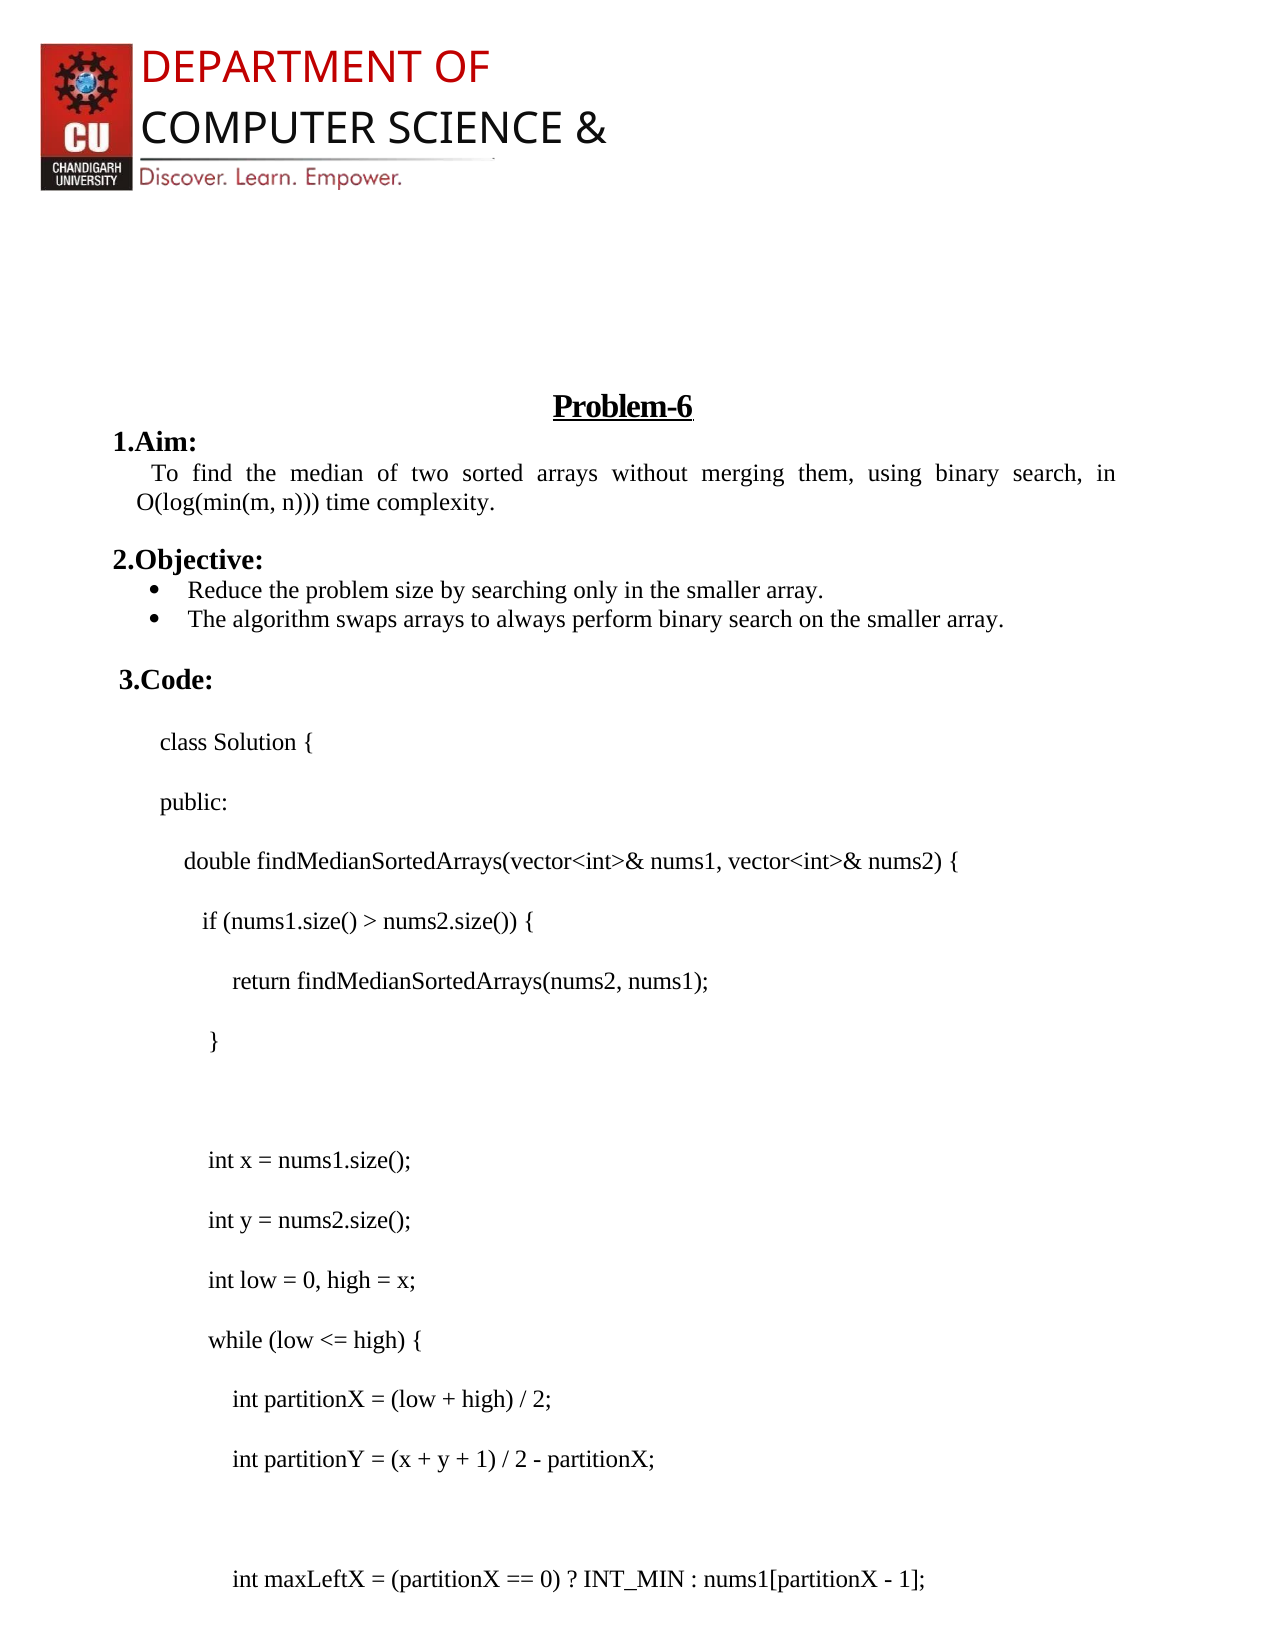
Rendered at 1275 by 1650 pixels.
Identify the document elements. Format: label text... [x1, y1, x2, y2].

text To find the median of two sorted arrays without merging them, using binary search, in O(log(min(m, n))) time complexity. [136, 458, 1117, 516]
subtitle int partitionY = (x + y + 1) / 2 - partitionX; [159, 1444, 1125, 1473]
subtitle while (low <= high) { [159, 1325, 1125, 1353]
list The algorithm swaps arrays to always perform binary search on the smaller array. [150, 604, 1117, 633]
subtitle double findMedianSortedArrays(vector<int>& nums1, vector<int>& nums2) { [159, 846, 1125, 875]
subtitle int x = nums1.size(); [159, 1145, 1125, 1174]
subtitle return findMedianSortedArrays(nums2, nums1); [159, 966, 1125, 995]
subtitle public: [159, 787, 1125, 815]
subtitle int low = 0, high = x; [159, 1265, 1125, 1294]
text 1.Aim: [112, 424, 1117, 458]
list Reduce the problem size by searching only in the smaller array. [150, 575, 1117, 604]
picture [40, 43, 529, 191]
subtitle } [159, 1026, 1125, 1054]
subtitle int y = nums2.size(); [159, 1205, 1125, 1234]
subtitle int maxLeftX = (partitionX == 0) ? INT_MIN : nums1[partitionX - 1]; [159, 1564, 1125, 1593]
subtitle 3.Code: [118, 662, 1125, 696]
subtitle if (nums1.size() > nums2.size()) { [159, 906, 1125, 935]
text 2.Objective: [112, 542, 1117, 575]
subtitle Problem-6 [121, 386, 1125, 424]
subtitle int partitionX = (low + high) / 2; [159, 1384, 1125, 1413]
subtitle class Solution { [159, 727, 1125, 756]
